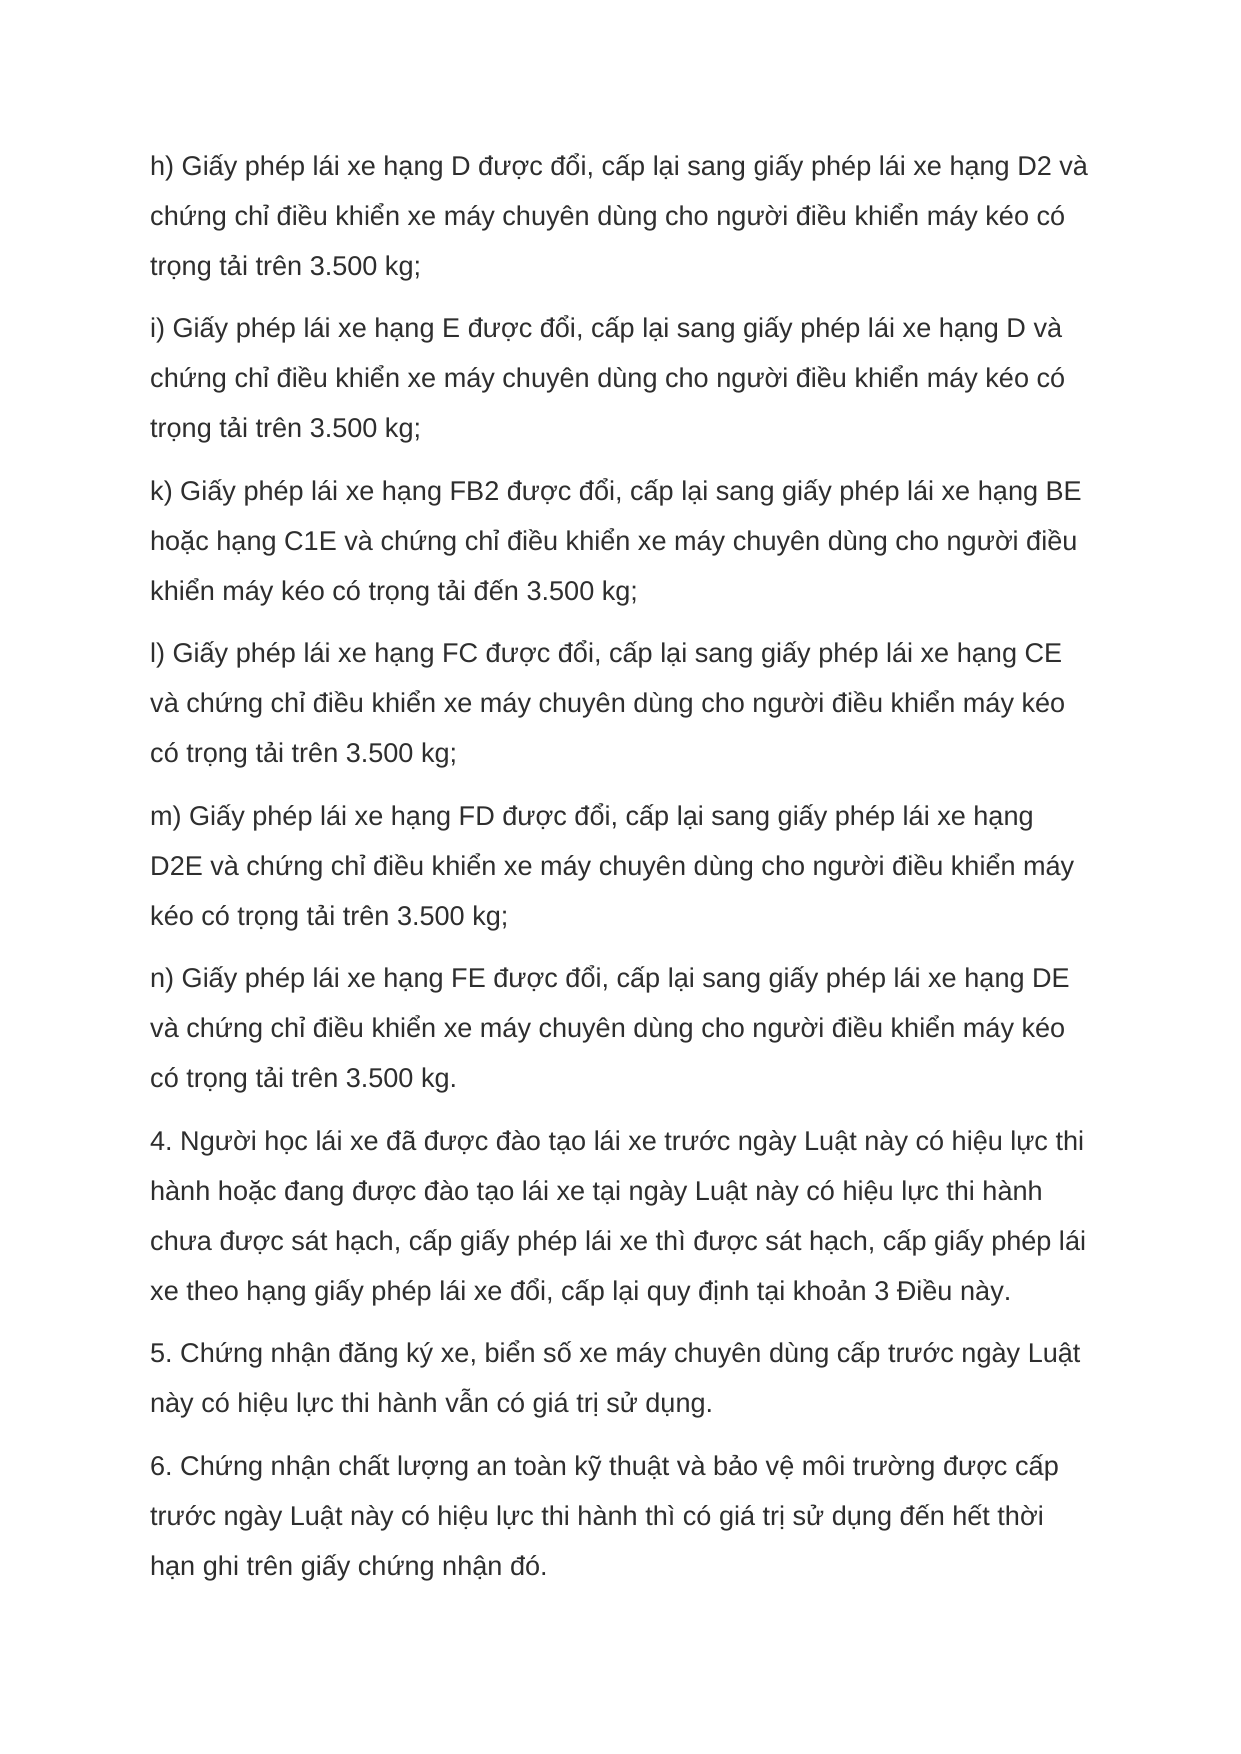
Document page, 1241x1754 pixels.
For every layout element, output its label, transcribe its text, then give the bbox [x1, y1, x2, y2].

text m) Giấy phép lái xe hạng FD được đổi, cấp lại sang giấy phép lái xe hạng D2E và chứng chỉ điều khiển xe máy chuyên dùng cho người điều khiển máy kéo có trọng tải trên 3.500 kg; [150, 800, 1090, 931]
text l) Giấy phép lái xe hạng FC được đổi, cấp lại sang giấy phép lái xe hạng CE và chứng chỉ điều khiển xe máy chuyên dùng cho người điều khiển máy kéo có trọng tải trên 3.500 kg; [150, 637, 1090, 769]
text n) Giấy phép lái xe hạng FE được đổi, cấp lại sang giấy phép lái xe hạng DE và chứng chỉ điều khiển xe máy chuyên dùng cho người điều khiển máy kéo có trọng tải trên 3.500 kg. [150, 962, 1090, 1094]
text i) Giấy phép lái xe hạng E được đổi, cấp lại sang giấy phép lái xe hạng D và chứng chỉ điều khiển xe máy chuyên dùng cho người điều khiển máy kéo có trọng tải trên 3.500 kg; [150, 312, 1090, 444]
text k) Giấy phép lái xe hạng FB2 được đổi, cấp lại sang giấy phép lái xe hạng BE hoặc hạng C1E và chứng chỉ điều khiển xe máy chuyên dùng cho người điều khiển máy kéo có trọng tải đến 3.500 kg; [150, 475, 1090, 606]
text 6. Chứng nhận chất lượng an toàn kỹ thuật và bảo vệ môi trường được cấp trước ngày Luật này có hiệu lực thi hành thì có giá trị sử dụng đến hết thời hạn ghi trên giấy chứng nhận đó. [150, 1450, 1090, 1581]
text 4. Người học lái xe đã được đào tạo lái xe trước ngày Luật này có hiệu lực thi hành hoặc đang được đào tạo lái xe tại ngày Luật này có hiệu lực thi hành chưa được sát hạch, cấp giấy phép lái xe thì được sát hạch, cấp giấy phép lái xe theo hạng giấy phép lái xe đổi, cấp lại quy định tại khoản 3 Điều này. [150, 1125, 1090, 1306]
text 5. Chứng nhận đăng ký xe, biển số xe máy chuyên dùng cấp trước ngày Luật này có hiệu lực thi hành vẫn có giá trị sử dụng. [150, 1337, 1090, 1419]
text h) Giấy phép lái xe hạng D được đổi, cấp lại sang giấy phép lái xe hạng D2 và chứng chỉ điều khiển xe máy chuyên dùng cho người điều khiển máy kéo có trọng tải trên 3.500 kg; [150, 150, 1090, 281]
